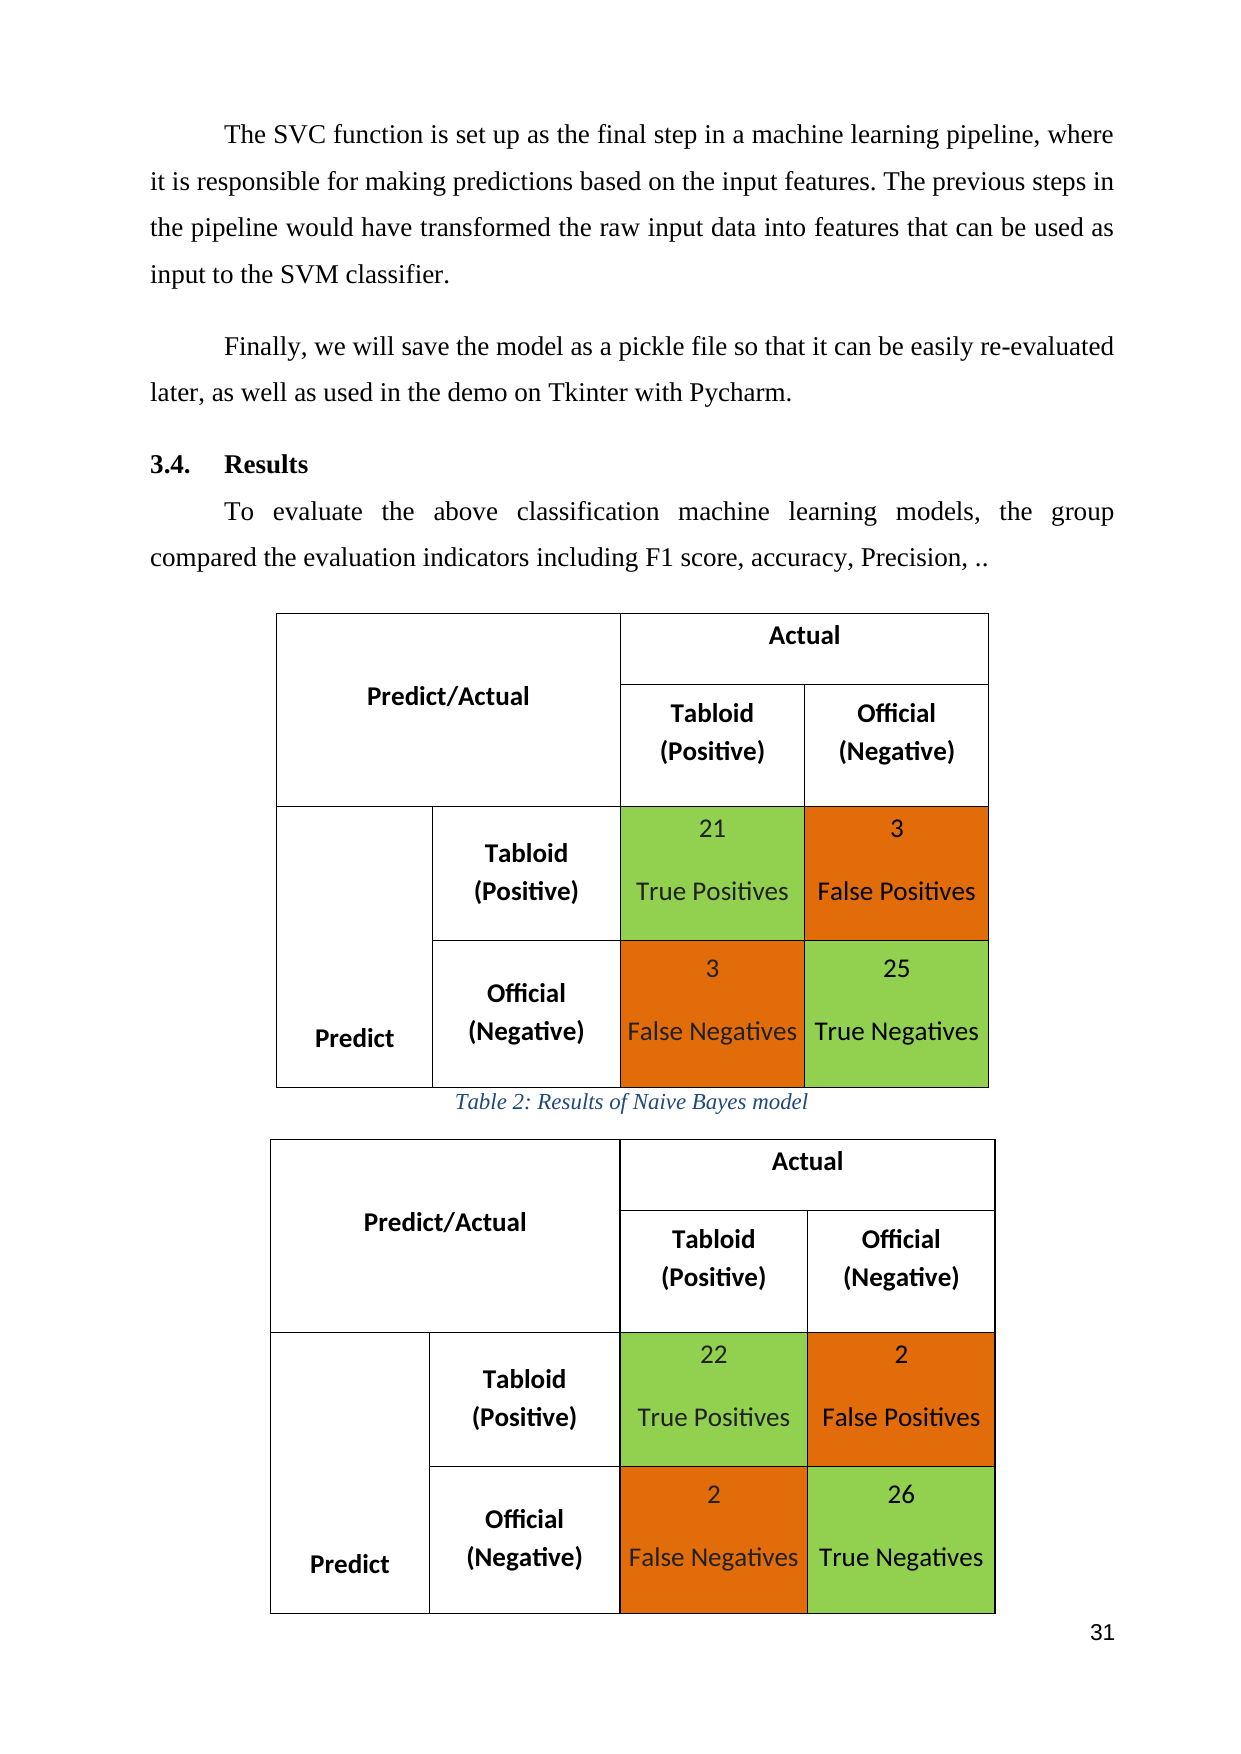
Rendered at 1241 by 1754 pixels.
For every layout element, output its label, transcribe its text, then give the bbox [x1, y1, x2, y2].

table_header Predict/Actual [277, 614, 620, 806]
table_cell 22 True Positives [621, 1333, 807, 1466]
table_cell Predict [277, 807, 432, 1087]
table_cell 21 True Positives [621, 807, 804, 940]
table_header Predict/Actual [271, 1140, 619, 1332]
table_header Actual [621, 614, 988, 684]
table_cell Tabloid (Positive) [621, 685, 804, 806]
table_cell Predict [271, 1333, 429, 1613]
table_cell Tabloid (Positive) [430, 1333, 619, 1466]
text The SVC function is set up as the final step in a machine learning pipeline, where it is responsible for making predictions based on the input features. The previous steps in the pipeline would have transformed the raw input data into features that can be used as input to the SVM classifier. [150, 118, 1115, 289]
table_cell 25 True Negatives [805, 941, 988, 1087]
table_cell 3 False Positives [805, 807, 988, 940]
text Finally, we will save the model as a pickle file so that it can be easily re-evaluated later, as well as used in the demo on Tkinter with Pycharm. [150, 330, 1115, 407]
table_cell Official (Negative) [430, 1467, 619, 1613]
table_cell 3 False Negatives [621, 941, 804, 1087]
table_cell 2 False Negatives [621, 1467, 807, 1613]
table_cell Tabloid (Positive) [433, 807, 620, 940]
text Table 2: Results of Naive Bayes model [150, 1088, 1115, 1114]
table_cell 2 False Positives [808, 1333, 994, 1466]
table_header Actual [621, 1140, 994, 1210]
list Results [150, 448, 1115, 479]
table_cell Official (Negative) [433, 941, 620, 1087]
table_cell Official (Negative) [808, 1211, 994, 1332]
table_cell 26 True Negatives [808, 1467, 994, 1613]
table_cell Official (Negative) [805, 685, 988, 806]
text To evaluate the above classification machine learning models, the group compared the evaluation indicators including F1 score, accuracy, Precision, .. [150, 495, 1115, 572]
table_cell Tabloid (Positive) [621, 1211, 807, 1332]
